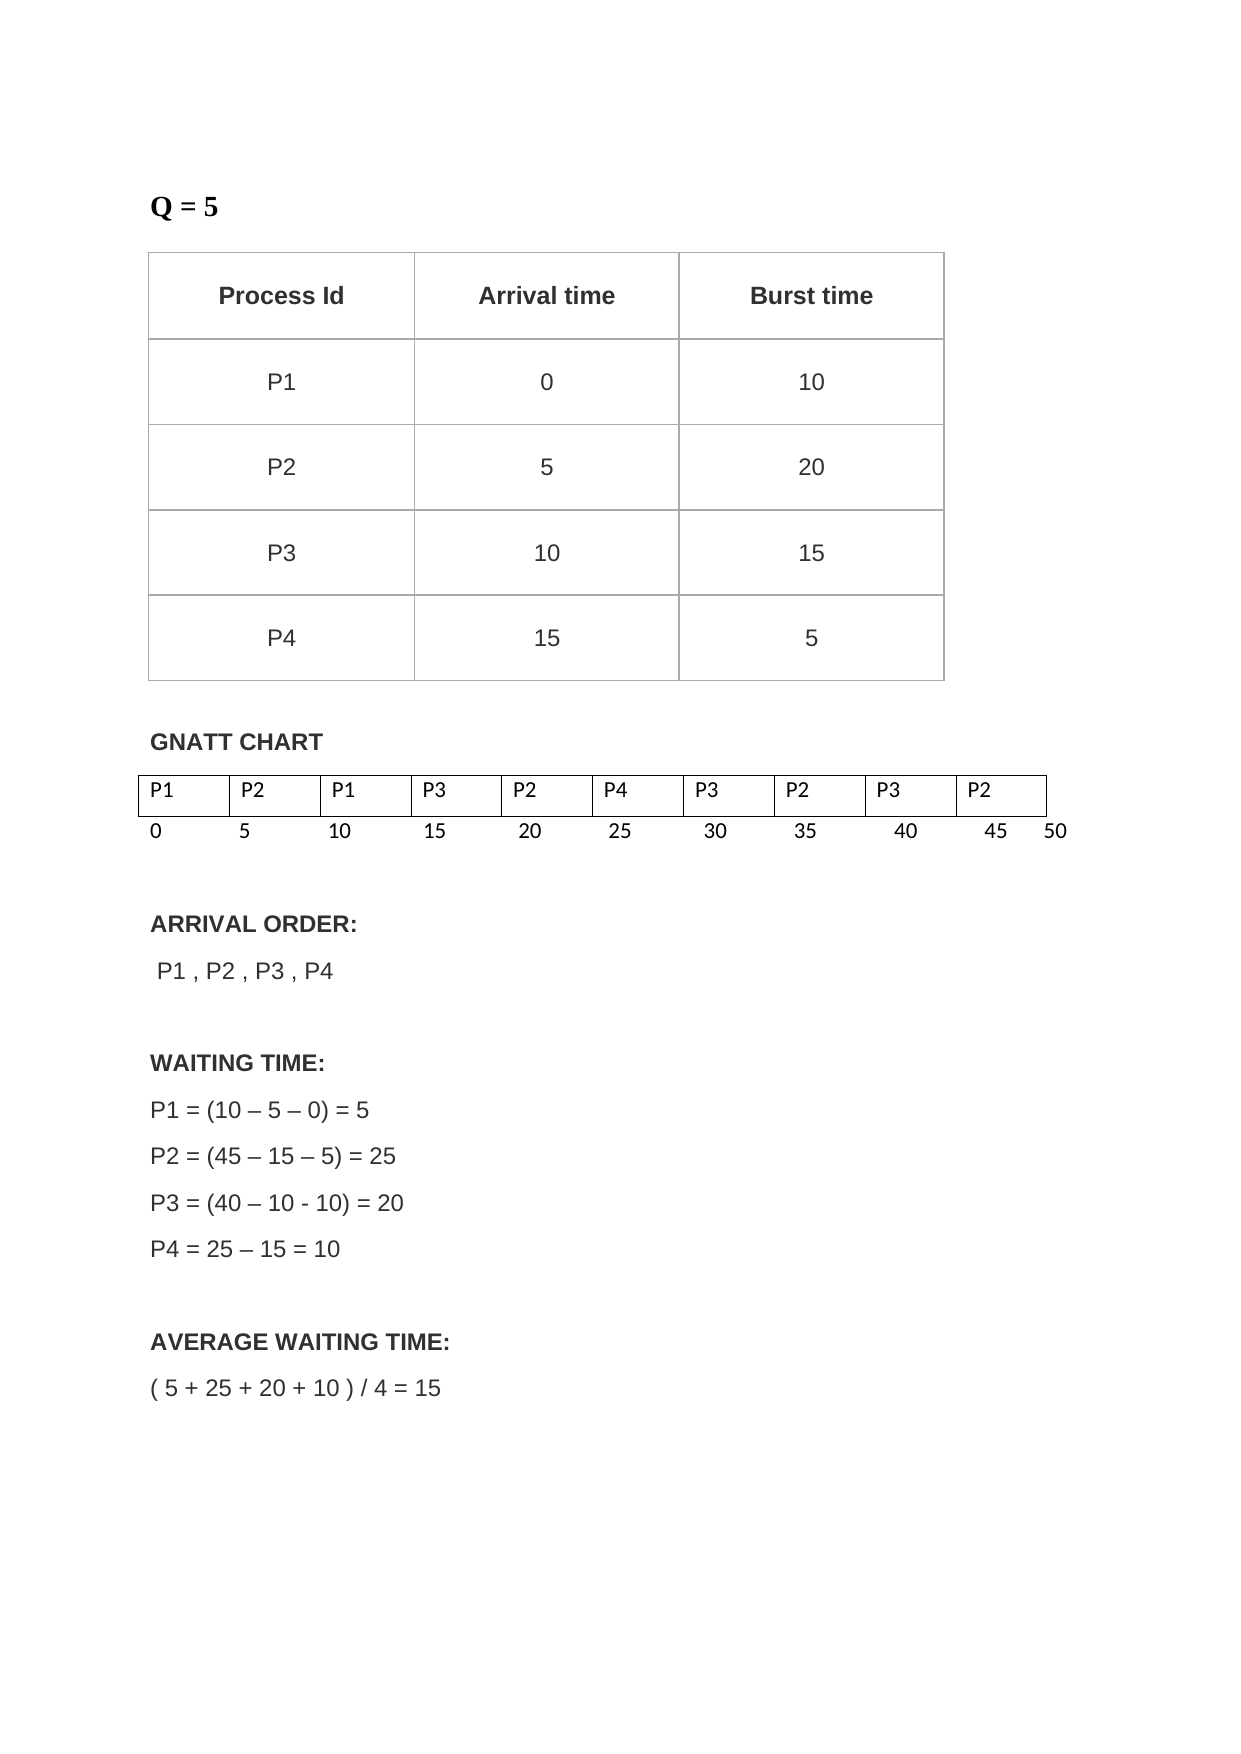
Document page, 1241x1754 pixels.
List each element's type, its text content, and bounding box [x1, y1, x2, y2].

text ( 5 + 25 + 20 + 10 ) / 4 = 15 [150, 1374, 1090, 1401]
text 0 5 10 15 20 25 30 35 40 45 50 [150, 817, 1090, 844]
table_cell P1 [149, 340, 414, 423]
table_cell 15 [680, 511, 943, 594]
table_cell 20 [680, 425, 943, 509]
table_header P3 [866, 776, 956, 816]
table_header P1 [321, 776, 411, 816]
text Q = 5 [150, 189, 1090, 223]
text AVERAGE WAITING TIME: [150, 1327, 1090, 1355]
table_header P1 [139, 776, 229, 816]
table_cell 10 [680, 340, 943, 423]
text P1 , P2 , P3 , P4 [150, 957, 1090, 984]
table_cell P4 [149, 596, 414, 680]
table_header P2 [957, 776, 1046, 816]
table_header P3 [412, 776, 501, 816]
text WAITING TIME: [150, 1049, 1090, 1077]
table_header P2 [775, 776, 865, 816]
text P4 = 25 – 15 = 10 [150, 1235, 1090, 1262]
table_header Burst time [680, 253, 943, 338]
table_cell P3 [149, 511, 414, 594]
table_header P4 [593, 776, 683, 816]
table_header P2 [230, 776, 320, 816]
table_header Arrival time [415, 253, 678, 338]
table_cell 0 [415, 340, 678, 423]
table_header P2 [502, 776, 592, 816]
text P2 = (45 – 15 – 5) = 25 [150, 1142, 1090, 1170]
table_cell P2 [149, 425, 414, 509]
table_cell 15 [415, 596, 678, 680]
table_cell 5 [415, 425, 678, 509]
text P3 = (40 – 10 - 10) = 20 [150, 1188, 1090, 1216]
table_cell 10 [415, 511, 678, 594]
text P1 = (10 – 5 – 0) = 5 [150, 1096, 1090, 1123]
table_header Process Id [149, 253, 414, 338]
text ARRIVAL ORDER: [150, 910, 1090, 938]
text GNATT CHART [150, 728, 1090, 756]
table_cell 5 [680, 596, 943, 680]
table_header P3 [684, 776, 774, 816]
